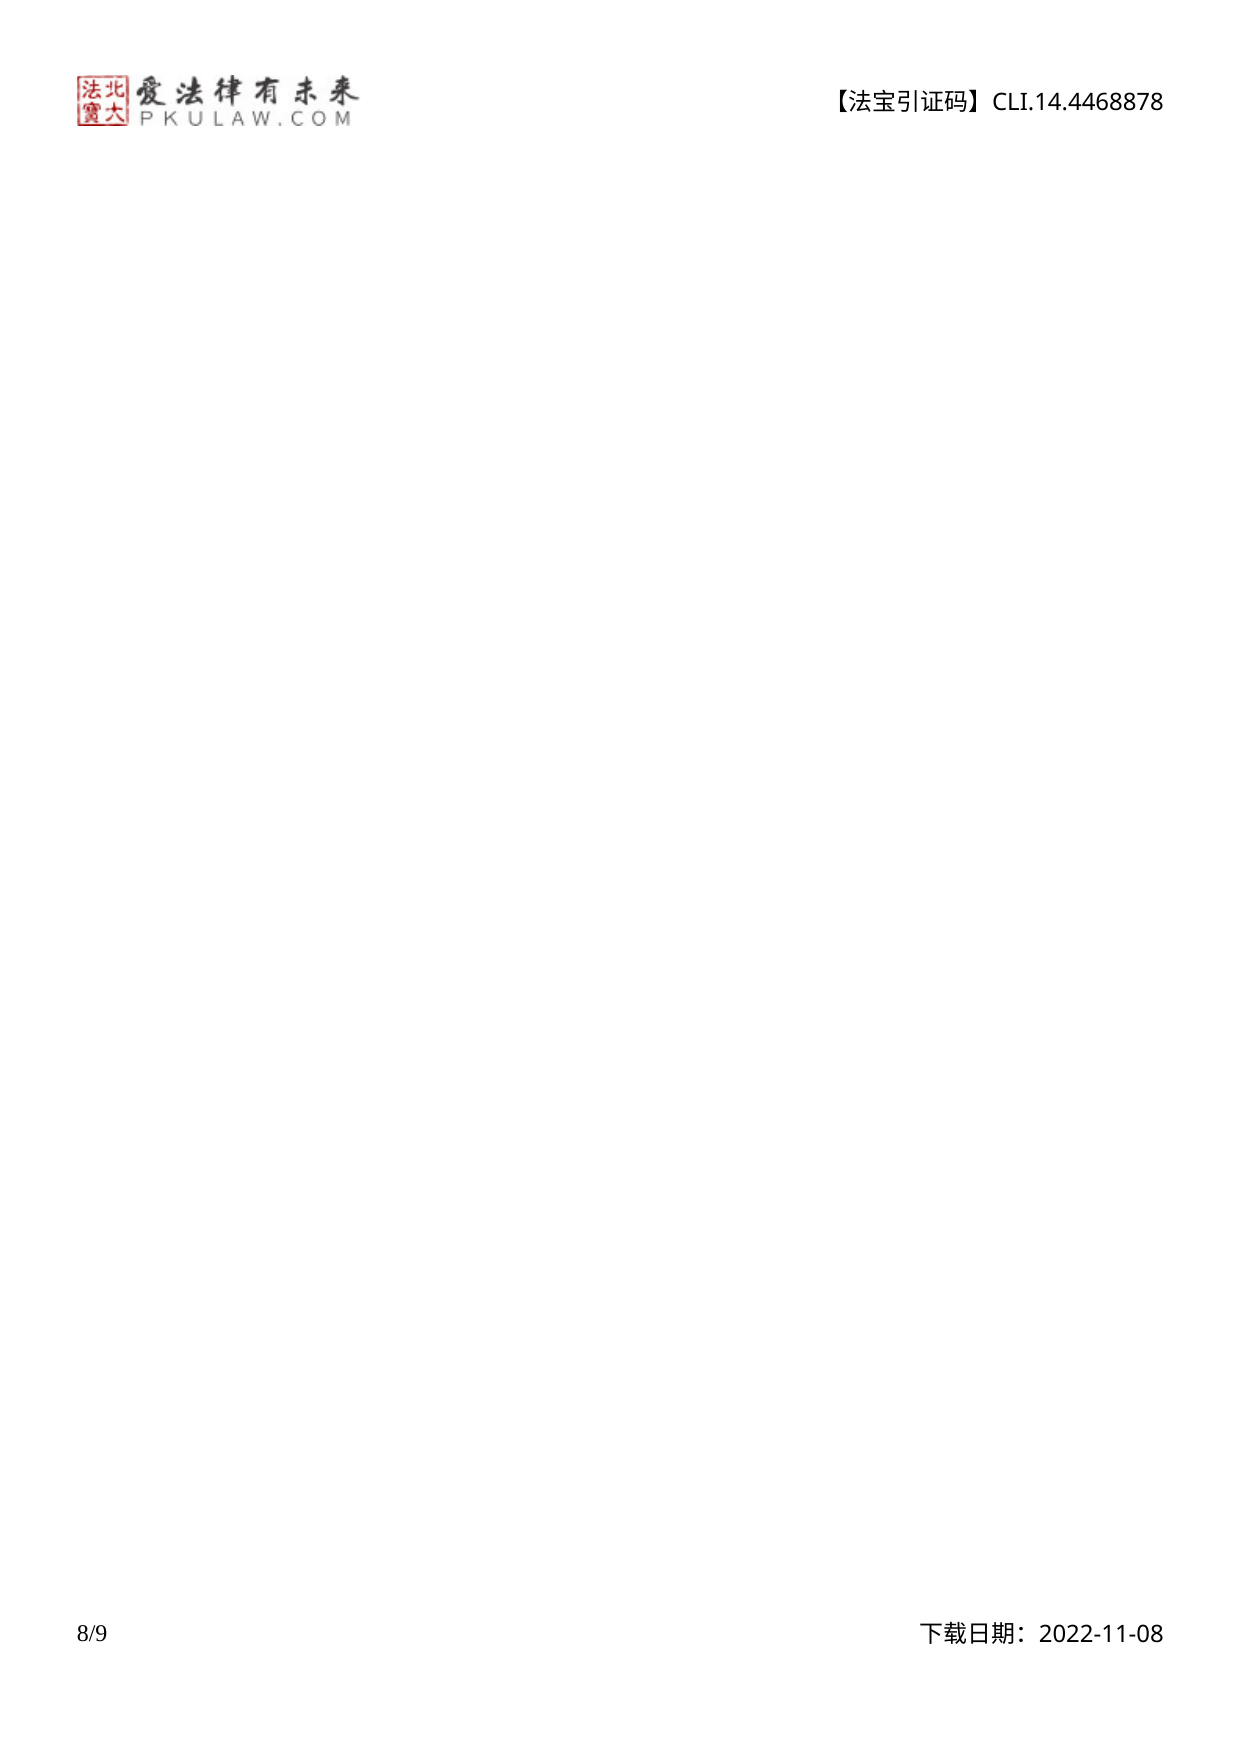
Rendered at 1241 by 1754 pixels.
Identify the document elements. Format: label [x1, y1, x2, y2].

picture [76, 75, 361, 126]
